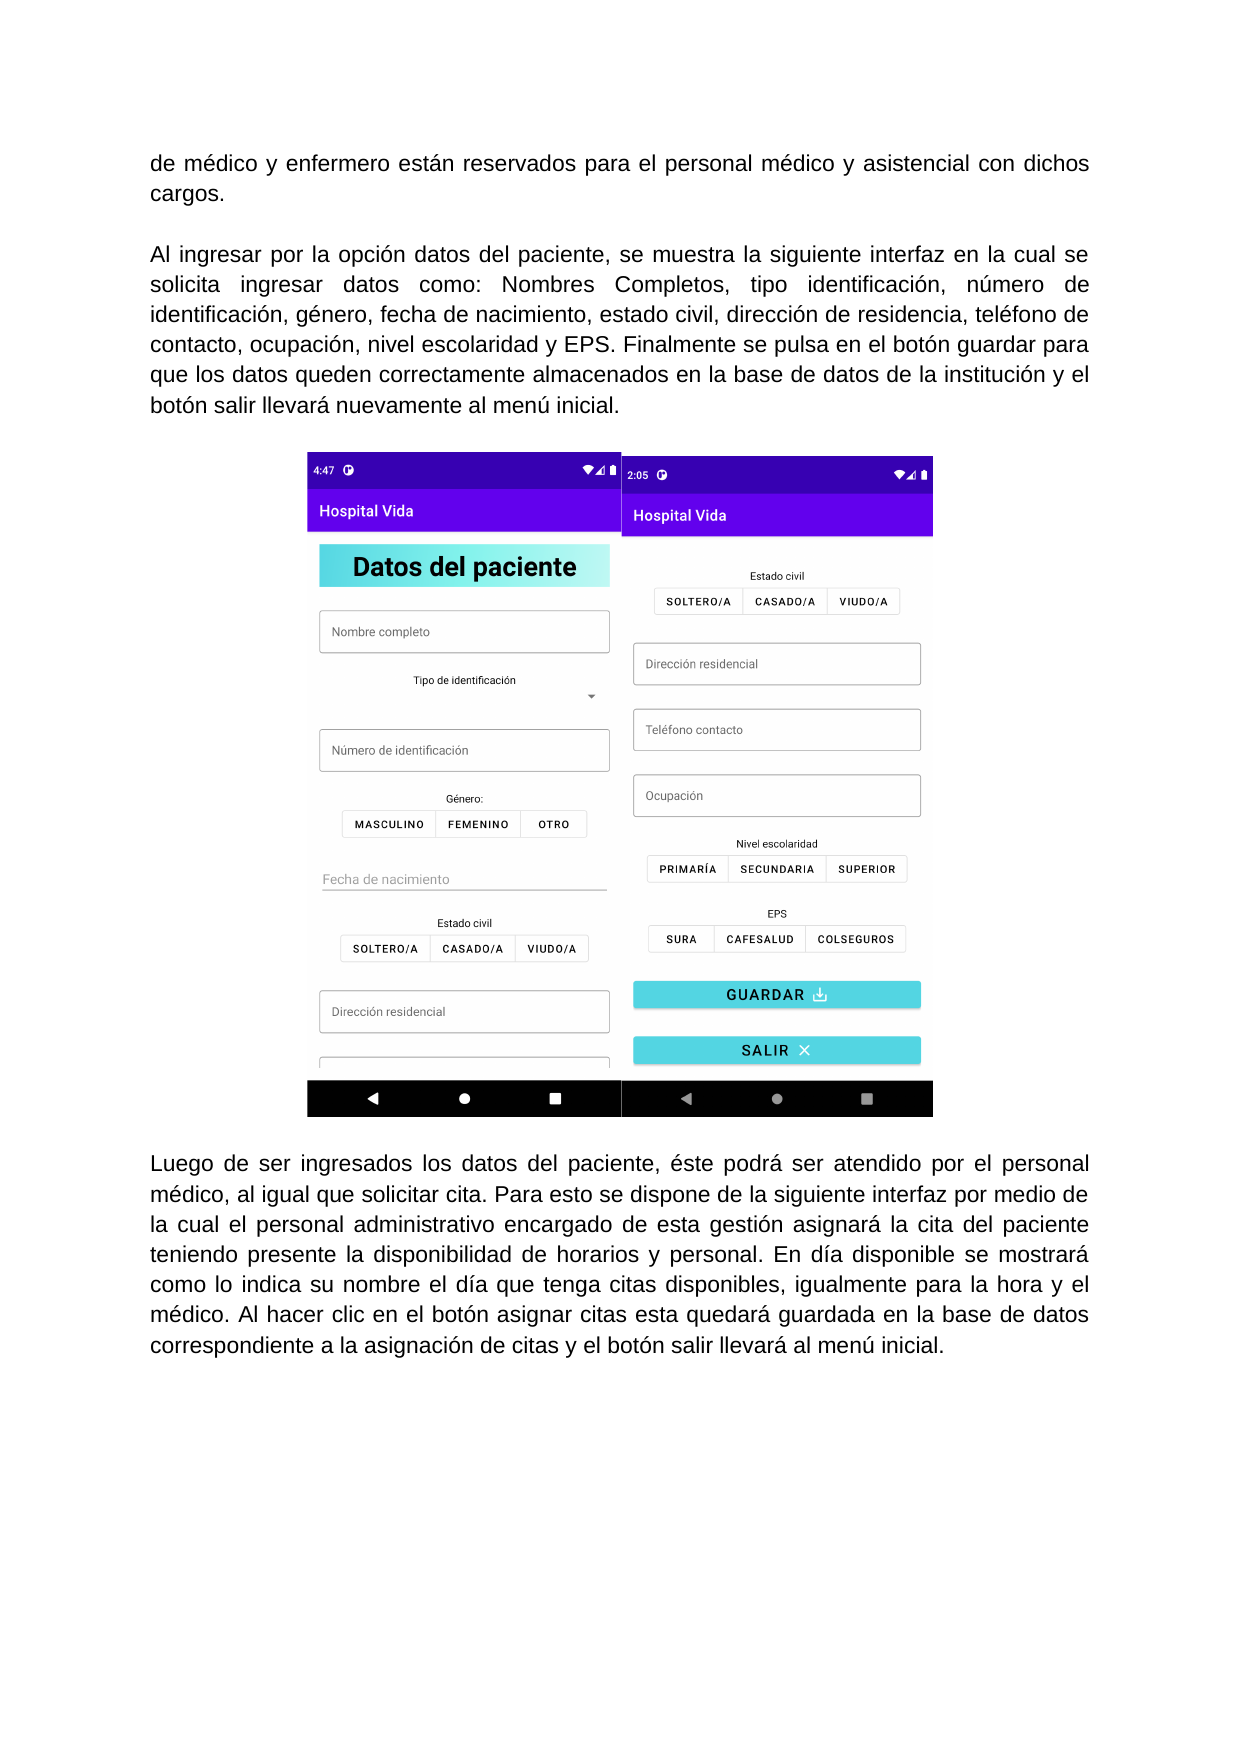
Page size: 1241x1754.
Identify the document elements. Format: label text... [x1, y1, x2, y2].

picture [307, 452, 933, 1117]
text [150, 150, 1090, 207]
text Luego de ser ingresados los datos del paciente, éste podrá ser atendido por el personal médico, al igual que solicitar cita. Para esto se dispone de la siguiente interfaz por medio de la cual el personal administrativo encargado de esta gestión asignará la cita del paciente teniendo presente la disponibilidad de horarios y personal. En día disponible se mostrará como lo indica su nombre el día que tenga citas disponibles, igualmente para la hora y el médico. Al hacer clic en el botón asignar citas esta quedará guardada en la base de datos correspondiente a la asignación de citas y el botón salir llevará al menú inicial. [150, 1150, 1090, 1358]
text Al ingresar por la opción datos del paciente, se muestra la siguiente interfaz en la cual se solicita ingresar datos como: Nombres Completos, tipo identificación, número de identificación, género, fecha de nacimiento, estado civil, dirección de residencia, teléfono de contacto, ocupación, nivel escolaridad y EPS. Finalmente se pulsa en el botón guardar para que los datos queden correctamente almacenados en la base de datos de la institución y el botón salir llevará nuevamente al menú inicial. [150, 241, 1090, 418]
